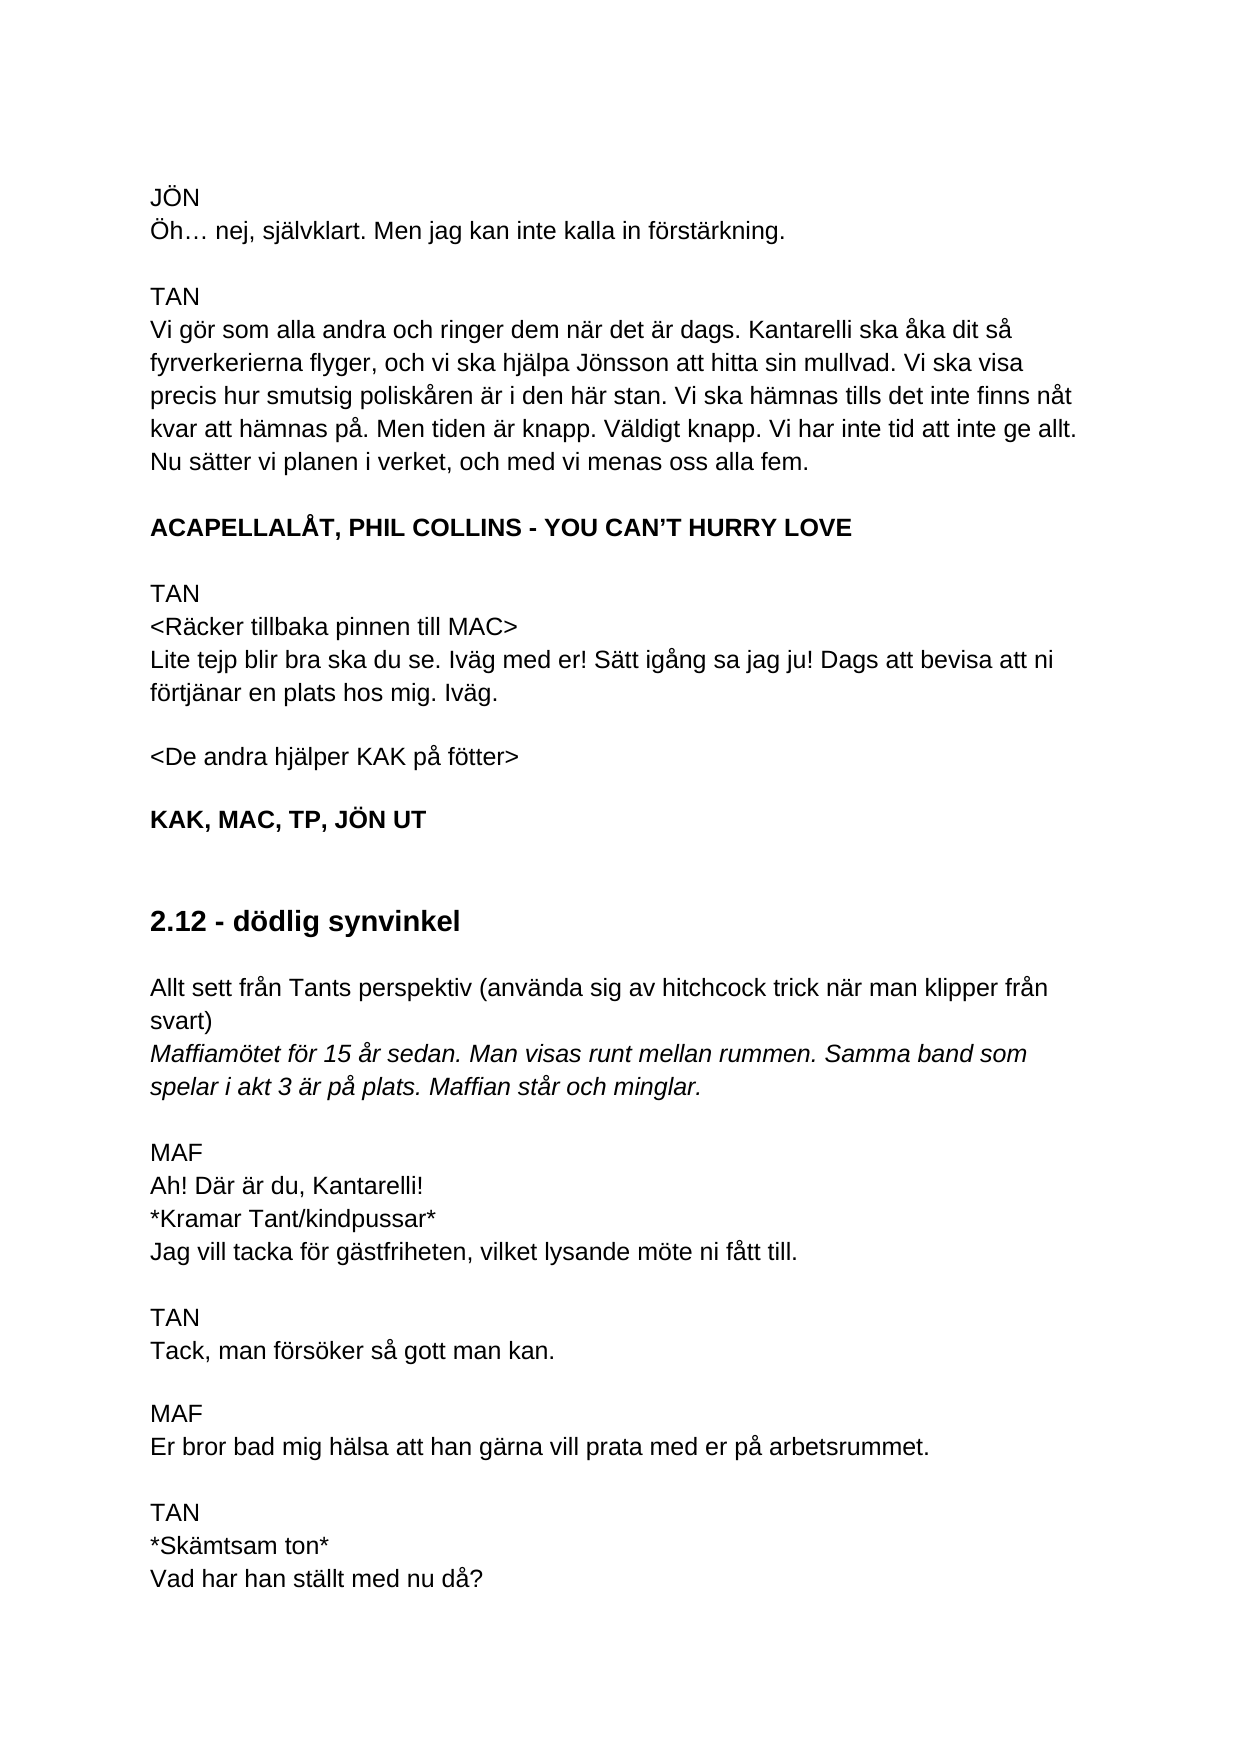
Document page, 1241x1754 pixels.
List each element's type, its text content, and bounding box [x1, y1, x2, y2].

text Vi gör som alla andra och ringer dem när det är dags. Kantarelli ska åka dit så fyrverkerierna flyger, och vi ska hjälpa Jönsson att hitta sin mullvad. Vi ska visa precis hur smutsig poliskåren är i den här stan. Vi ska hämnas tills det inte finns nåt kvar att hämnas på. Men tiden är knapp. Väldigt knapp. Vi har inte tid att inte ge allt. Nu sätter vi planen i verket, och med vi menas oss alla fem. [150, 315, 1090, 476]
text Öh… nej, självklart. Men jag kan inte kalla in förstärkning. [150, 216, 1090, 245]
text JÖN [150, 183, 1090, 212]
text <De andra hjälper KAK på fötter> [150, 742, 1090, 770]
text Allt sett från Tants perspektiv (använda sig av hitchcock trick när man klipper från svart) [150, 973, 1090, 1034]
text ACAPELLALÅT, PHIL COLLINS - YOU CAN’T HURRY LOVE [150, 513, 1090, 542]
text Maffiamötet för 15 år sedan. Man visas runt mellan rummen. Samma band som spelar i akt 3 är på plats. Maffian står och minglar. MAF Ah! Där är du, Kantarelli! *Kramar Tant/kindpussar* Jag vill tacka för gästfriheten, vilket lysande möte ni fått till. TAN Tack, man försöker så gott man kan. [150, 1039, 1090, 1395]
text Lite tejp blir bra ska du se. Iväg med er! Sätt igång sa jag ju! Dags att bevisa att ni förtjänar en plats hos mig. Iväg. [150, 645, 1090, 707]
text <Räcker tillbaka pinnen till MAC> [150, 612, 1090, 641]
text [150, 1399, 1090, 1592]
text KAK, MAC, TP, JÖN UT [150, 805, 1090, 833]
text TAN [150, 282, 1090, 311]
text 2.12 - dödlig synvinkel [150, 904, 1090, 937]
text TAN [150, 579, 1090, 608]
